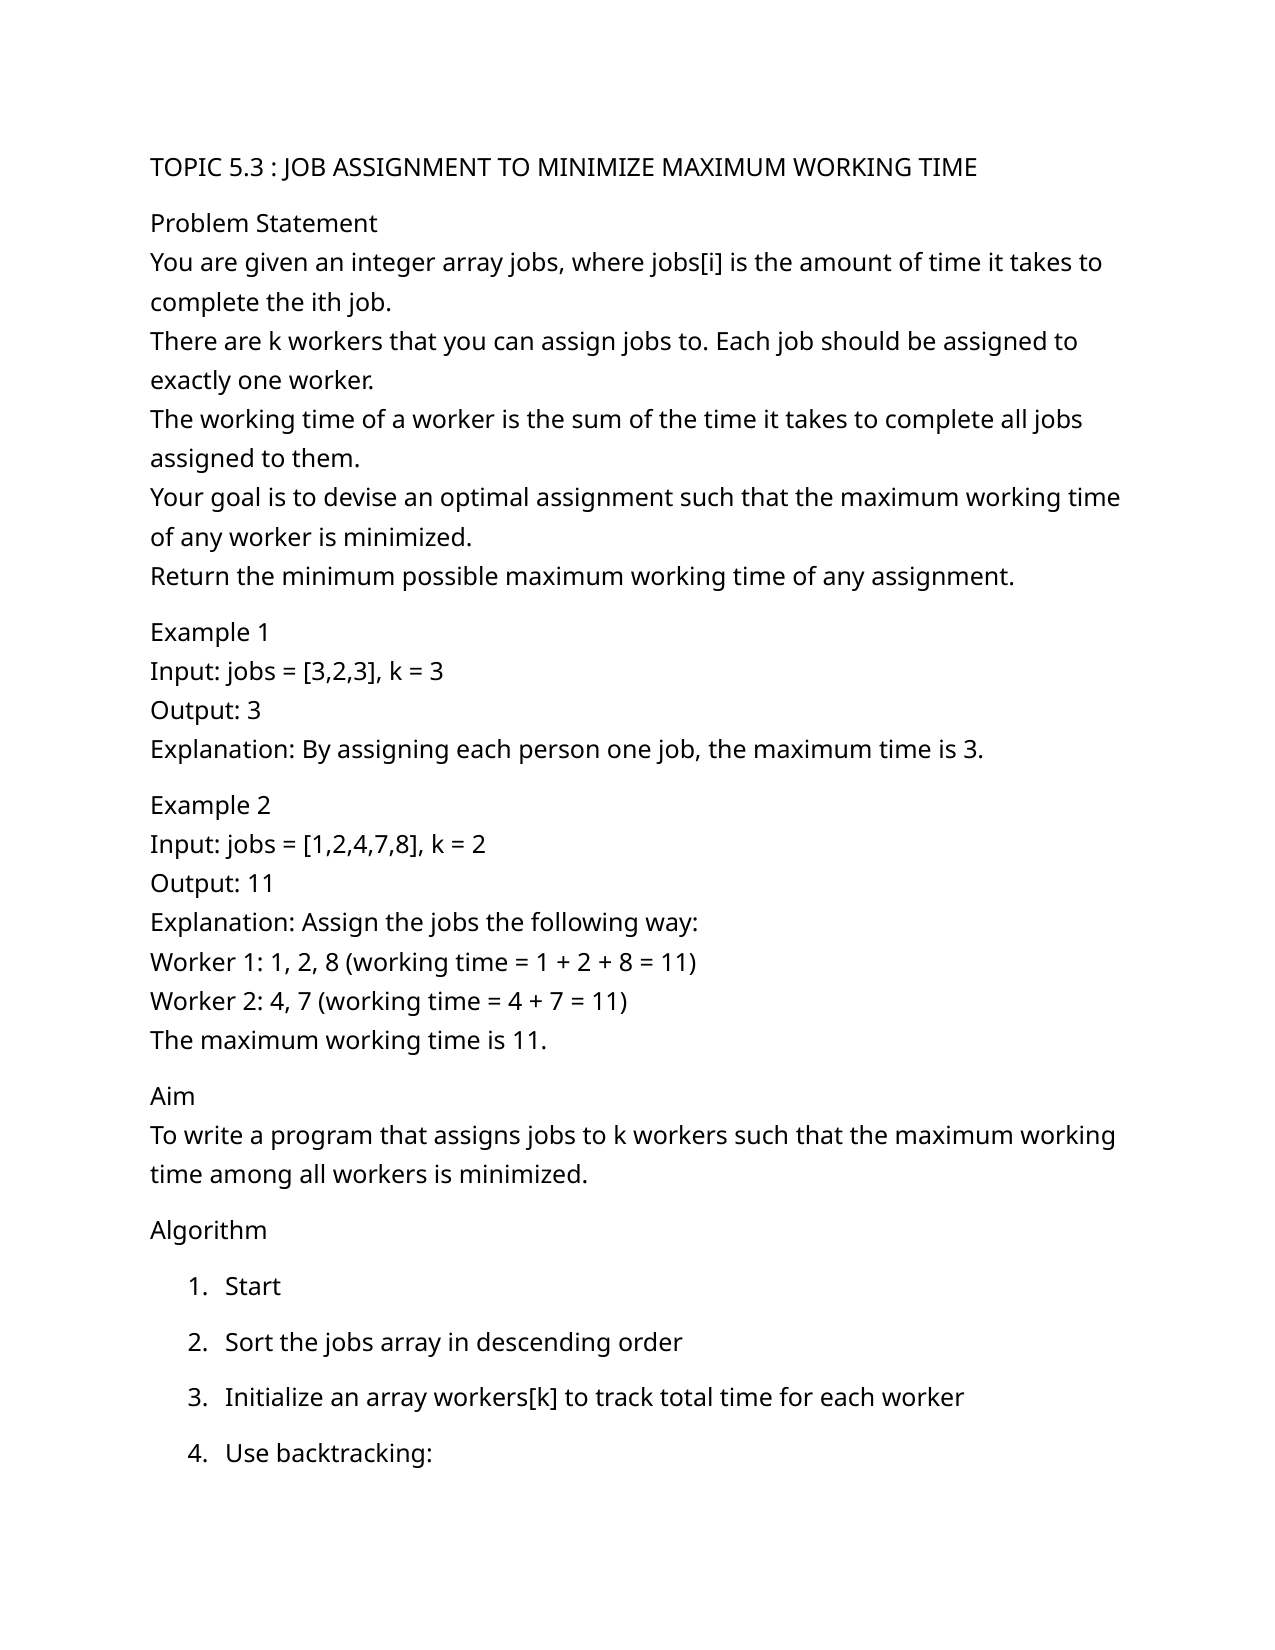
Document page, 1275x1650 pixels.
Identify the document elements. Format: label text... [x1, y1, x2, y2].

list Sort the jobs array in descending order [187, 1324, 1125, 1358]
text Aim To write a program that assigns jobs to k workers such that the maximum working time among all workers is minimized. [150, 1078, 1125, 1191]
text Example 2 Input: jobs = [1,2,4,7,8], k = 2 Output: 11 Explanation: Assign the jobs the following way: Worker 1: 1, 2, 8 (working time = 1 + 2 + 8 = 11) Worker 2: 4, 7 (working time = 4 + 7 = 11) The maximum working time is 11. [150, 787, 1125, 1057]
text Problem Statement You are given an integer array jobs, where jobs[i] is the amount of time it takes to complete the ith job. There are k workers that you can assign jobs to. Each job should be assigned to exactly one worker. The working time of a worker is the sum of the time it takes to complete all jobs assigned to them. Your goal is to devise an optimal assignment such that the maximum working time of any worker is minimized. Return the minimum possible maximum working time of any assignment. [150, 206, 1125, 592]
list Start [187, 1268, 1125, 1302]
text Algorithm [150, 1212, 1125, 1247]
list Use backtracking: [187, 1436, 1125, 1470]
text Example 1 Input: jobs = [3,2,3], k = 3 Output: 3 Explanation: By assigning each person one job, the maximum time is 3. [150, 614, 1125, 766]
text TOPIC 5.3 : JOB ASSIGNMENT TO MINIMIZE MAXIMUM WORKING TIME [150, 150, 1125, 184]
list Initialize an array workers[k] to track total time for each worker [187, 1380, 1125, 1414]
